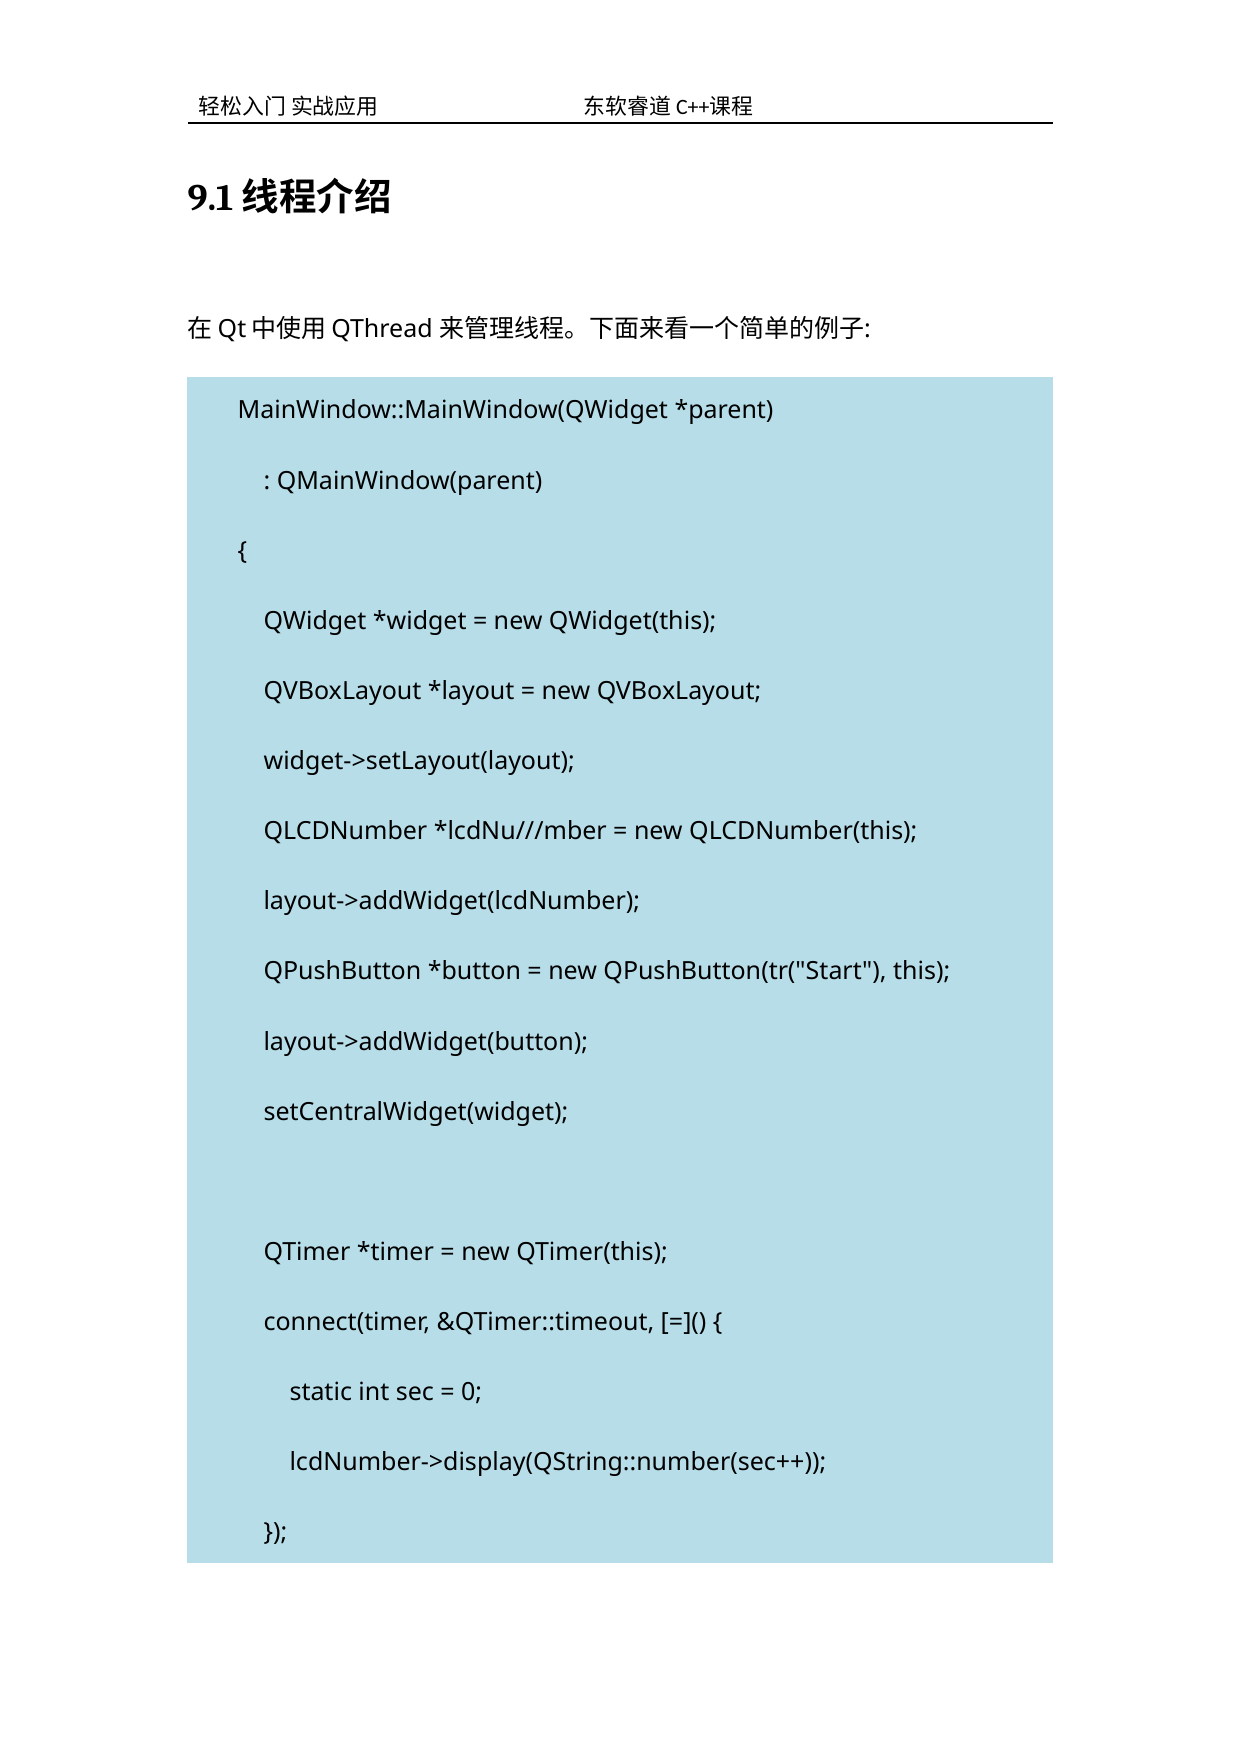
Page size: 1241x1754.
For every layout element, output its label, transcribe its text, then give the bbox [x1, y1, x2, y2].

text QPushButton *button = new QPushButton(tr("Start"), this); [187, 938, 1053, 1003]
text static int sec = 0; [187, 1358, 1053, 1423]
text { [187, 517, 1053, 582]
text : QMainWindow(parent) [187, 447, 1053, 512]
text MainWindow::MainWindow(QWidget *parent) [187, 377, 1053, 442]
text connect(timer, &QTimer::timeout, [=]() { [187, 1288, 1053, 1353]
text lcdNumber->display(QString::number(sec++)); [187, 1428, 1053, 1493]
text QVBoxLayout *layout = new QVBoxLayout; [187, 657, 1053, 722]
text QWidget *widget = new QWidget(this); [187, 587, 1053, 652]
text 在Qt中使用QThread 来管理线程。下面来看一个简单的例子: [187, 294, 1053, 359]
text QLCDNumber *lcdNu///mber = new QLCDNumber(this); [187, 797, 1053, 862]
text widget->setLayout(layout); [187, 727, 1053, 792]
text layout->addWidget(lcdNumber); [187, 867, 1053, 932]
text QTimer *timer = new QTimer(this); [187, 1218, 1053, 1283]
text }); [187, 1498, 1053, 1563]
subtitle 9.1 线程介绍 [187, 162, 1053, 227]
text setCentralWidget(widget); [187, 1078, 1053, 1143]
text layout->addWidget(button); [187, 1008, 1053, 1073]
